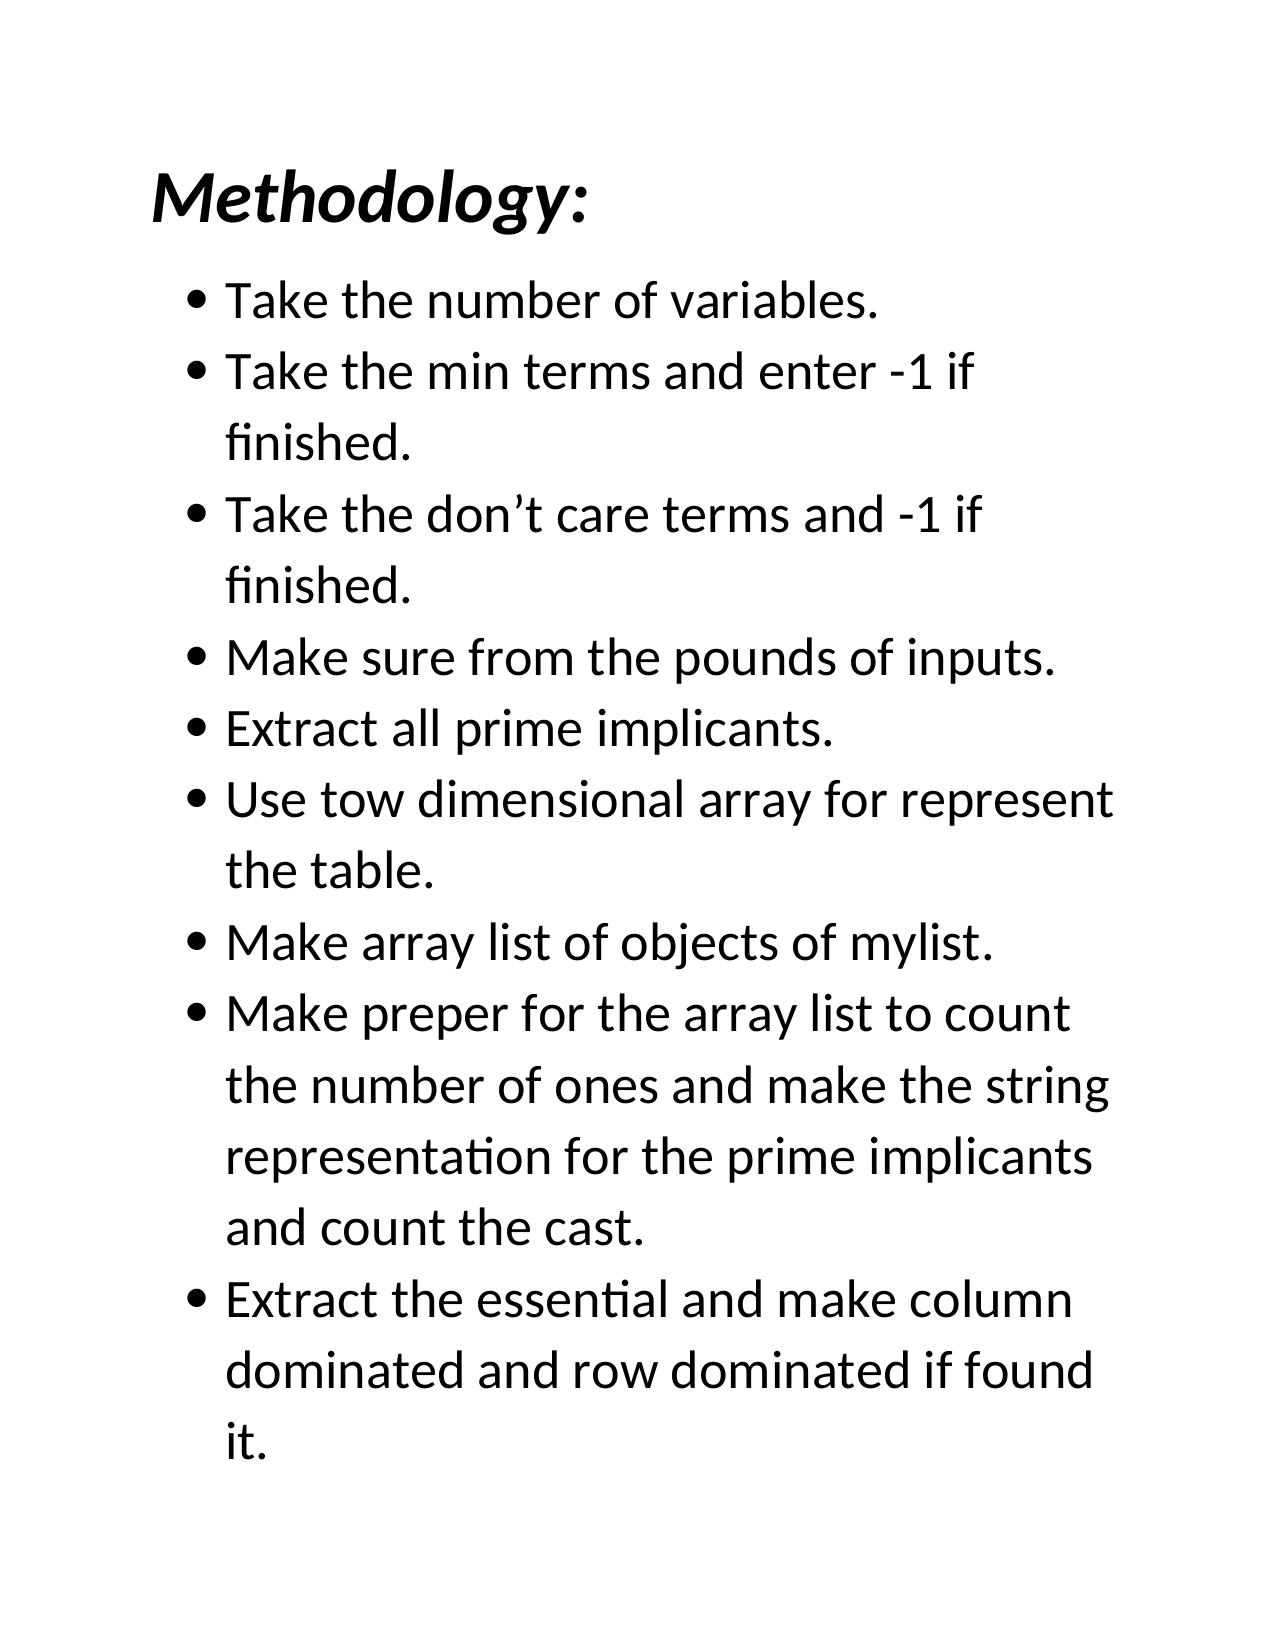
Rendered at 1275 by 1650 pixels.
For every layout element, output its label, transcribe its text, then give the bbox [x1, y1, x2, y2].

text Methodology: [150, 150, 1125, 242]
list Use tow dimensional array for represent the table. [187, 765, 1125, 902]
list Extract all prime implicants. [187, 694, 1125, 760]
list Extract the essential and make column dominated and row dominated if found it. [187, 1264, 1125, 1473]
list Take the number of variables. [187, 266, 1125, 332]
list Take the don’t care terms and -1 if finished. [187, 479, 1125, 617]
list Take the min terms and enter -1 if finished. [187, 337, 1125, 474]
list Make array list of objects of mylist. [187, 908, 1125, 974]
list Make preper for the array list to count the number of ones and make the string representation for the prime implicants and count the cast. [187, 979, 1125, 1259]
list Make sure from the pounds of inputs. [187, 622, 1125, 688]
